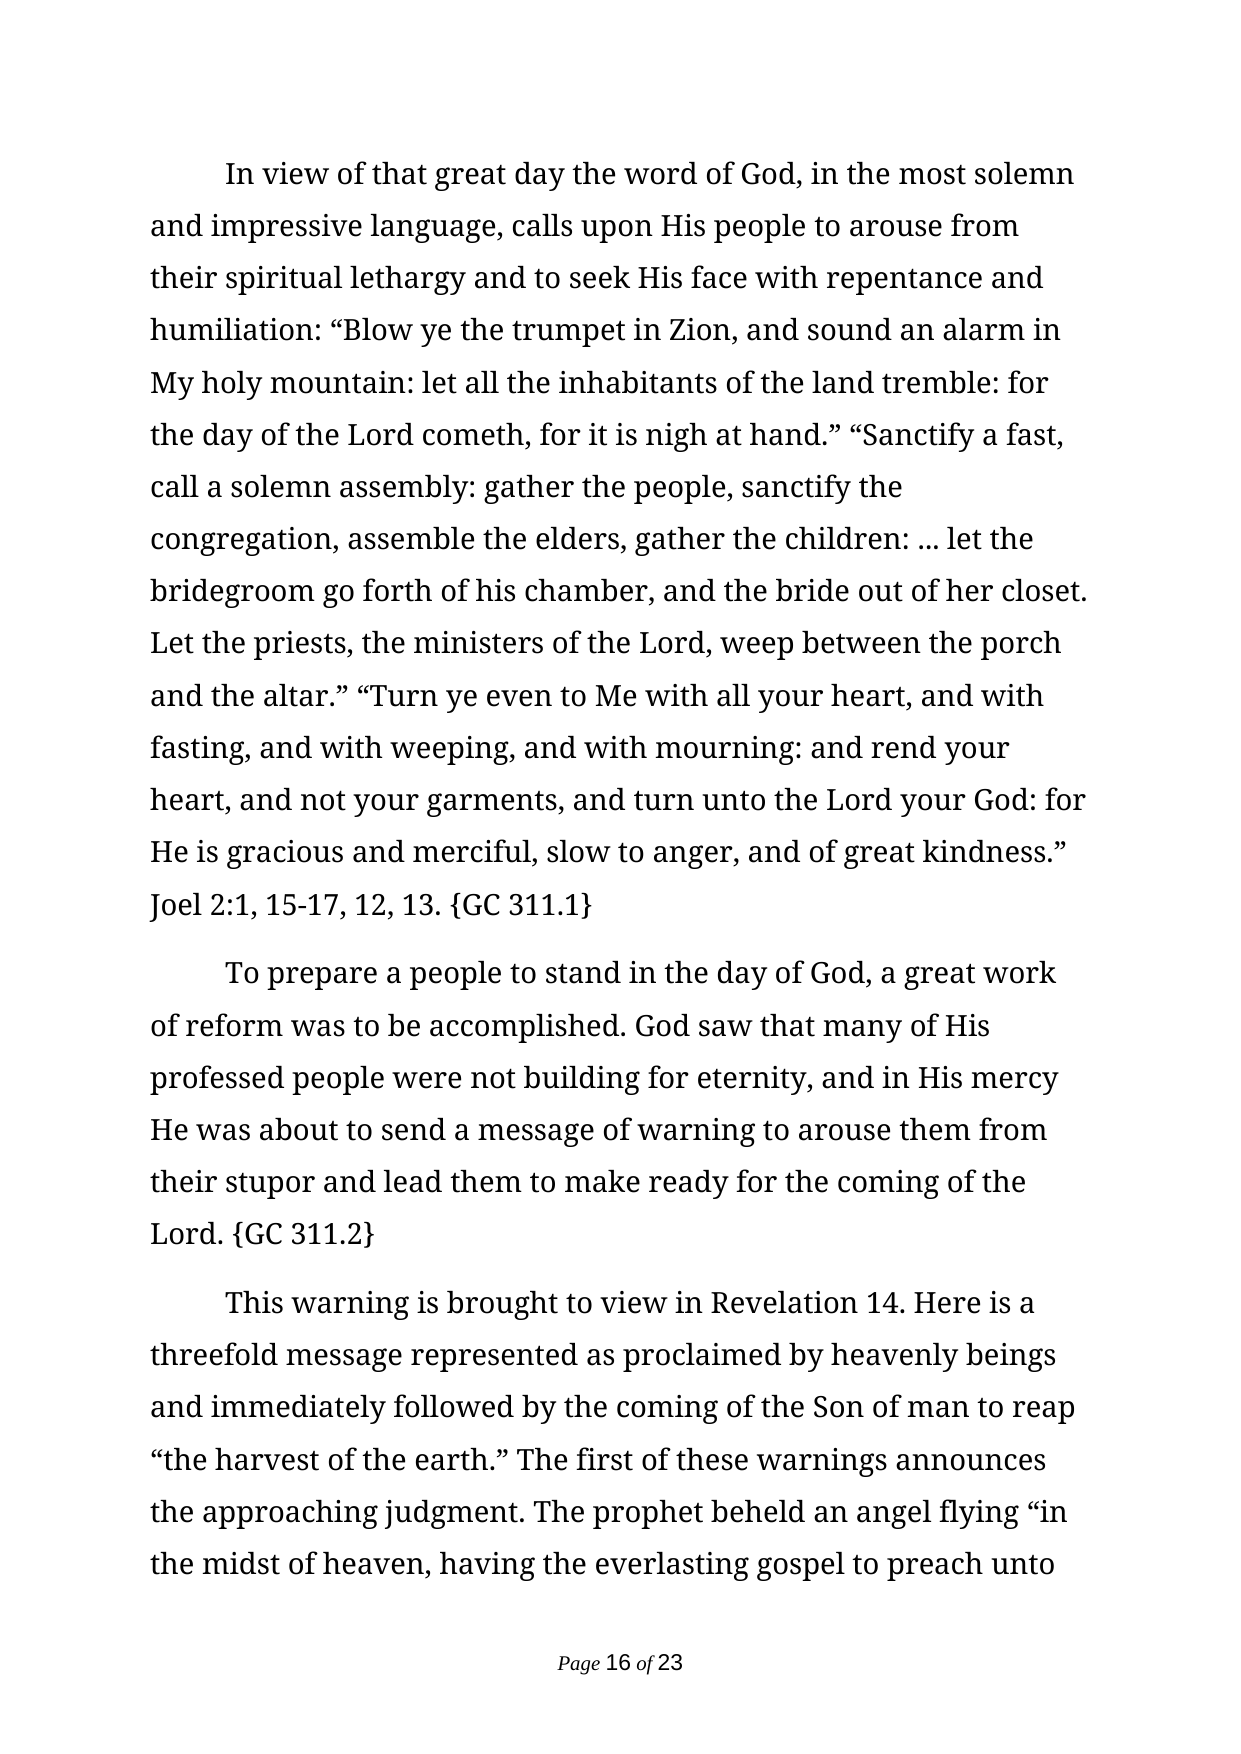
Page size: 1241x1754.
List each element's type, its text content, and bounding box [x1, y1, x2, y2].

text In view of that great day the word of God, in the most solemn and impressive language, calls upon His people to arouse from their spiritual lethargy and to seek His face with repentance and humiliation: “Blow ye the trumpet in Zion, and sound an alarm in My holy mountain: let all the inhabitants of the land tremble: for the day of the Lord cometh, for it is nigh at hand.” “Sanctify a fast, call a solemn assembly: gather the people, sanctify the congregation, assemble the elders, gather the children: ... let the bridegroom go forth of his chamber, and the bride out of her closet. Let the priests, the ministers of the Lord, weep between the porch and the altar.” “Turn ye even to Me with all your heart, and with fasting, and with weeping, and with mourning: and rend your heart, and not your garments, and turn unto the Lord your God: for He is gracious and merciful, slow to anger, and of great kindness.” Joel 2:1, 15-17, 12, 13. {GC 311.1} [150, 150, 1090, 929]
text To prepare a people to stand in the day of God, a great work of reform was to be accomplished. God saw that many of His professed people were not building for eternity, and in His mercy He was about to send a message of warning to arouse them from their stupor and lead them to make ready for the coming of the Lord. {GC 311.2} [150, 949, 1090, 1259]
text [150, 1279, 1090, 1588]
